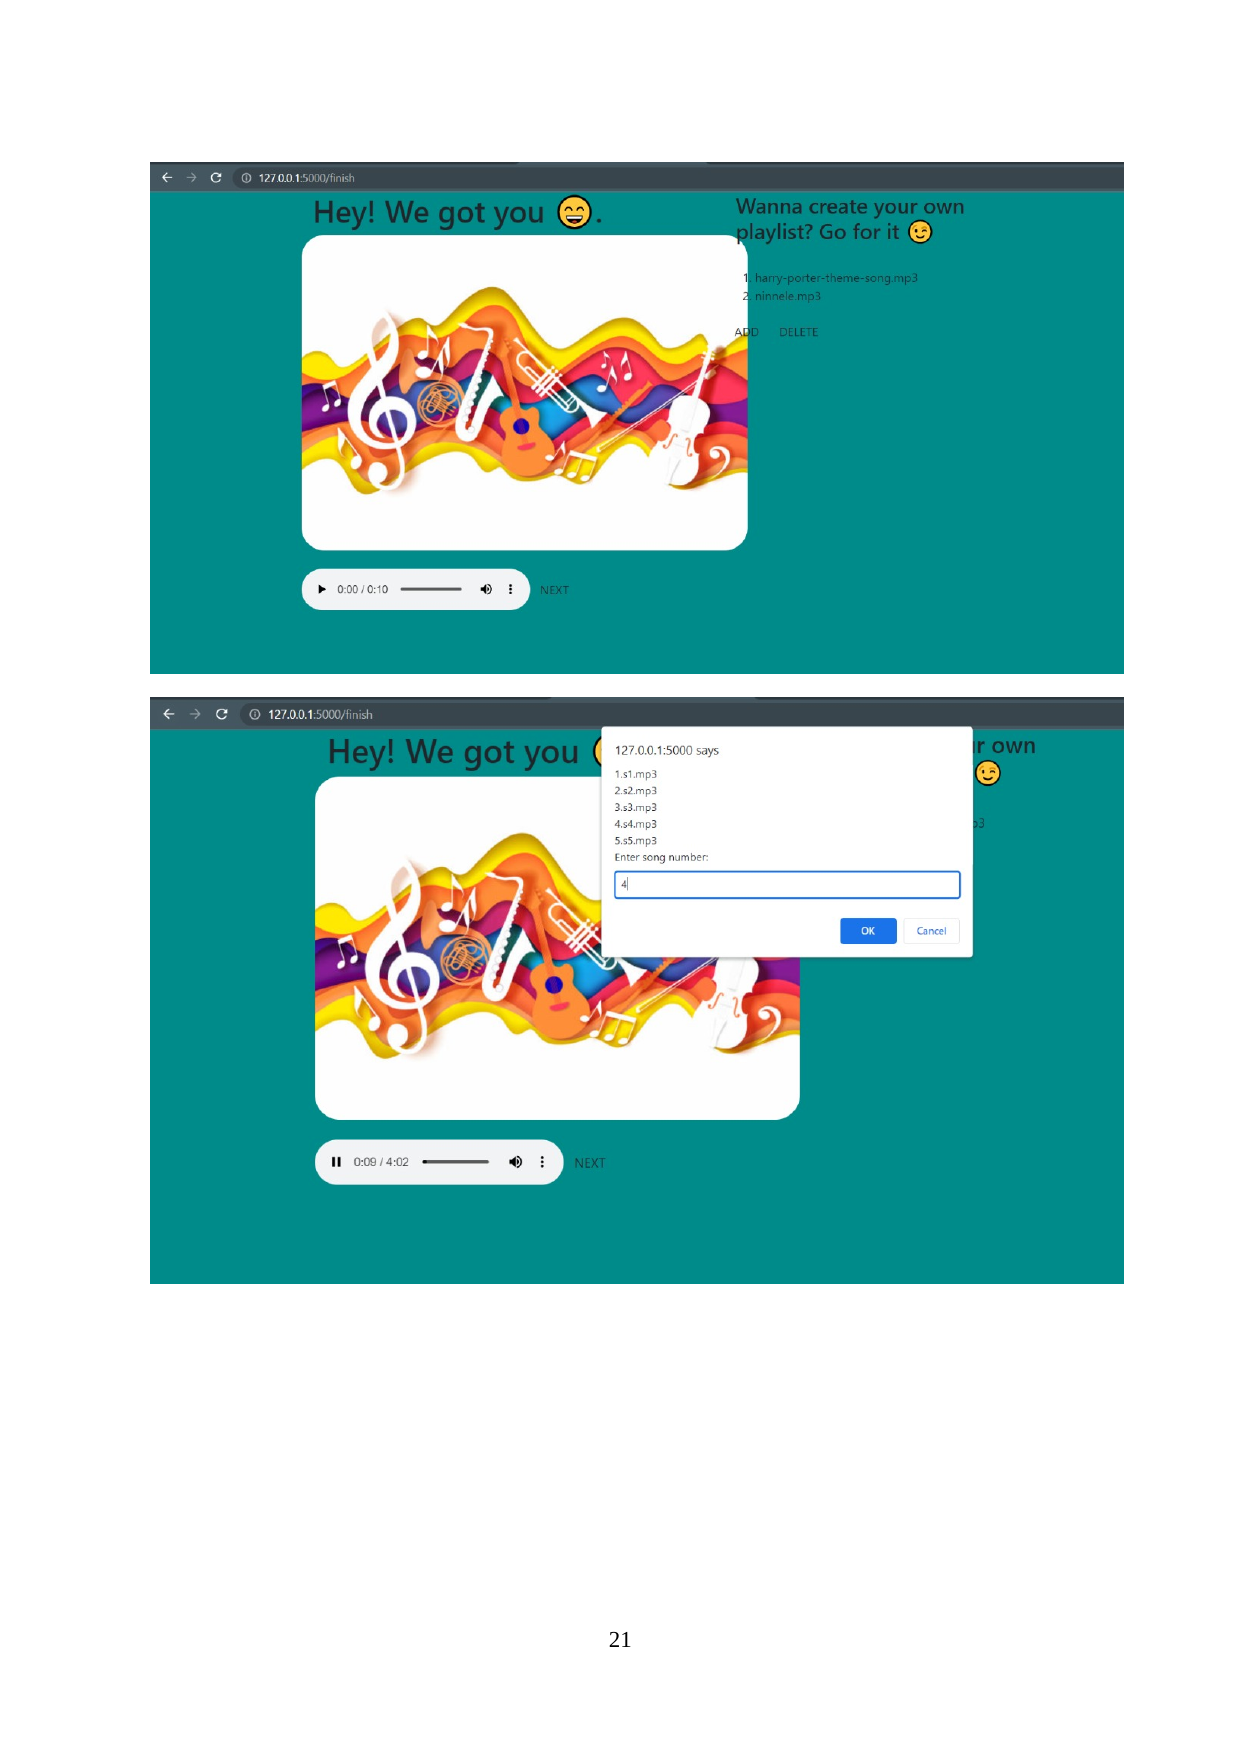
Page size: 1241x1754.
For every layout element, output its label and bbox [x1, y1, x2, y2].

picture [150, 697, 1124, 1284]
picture [150, 162, 1124, 674]
